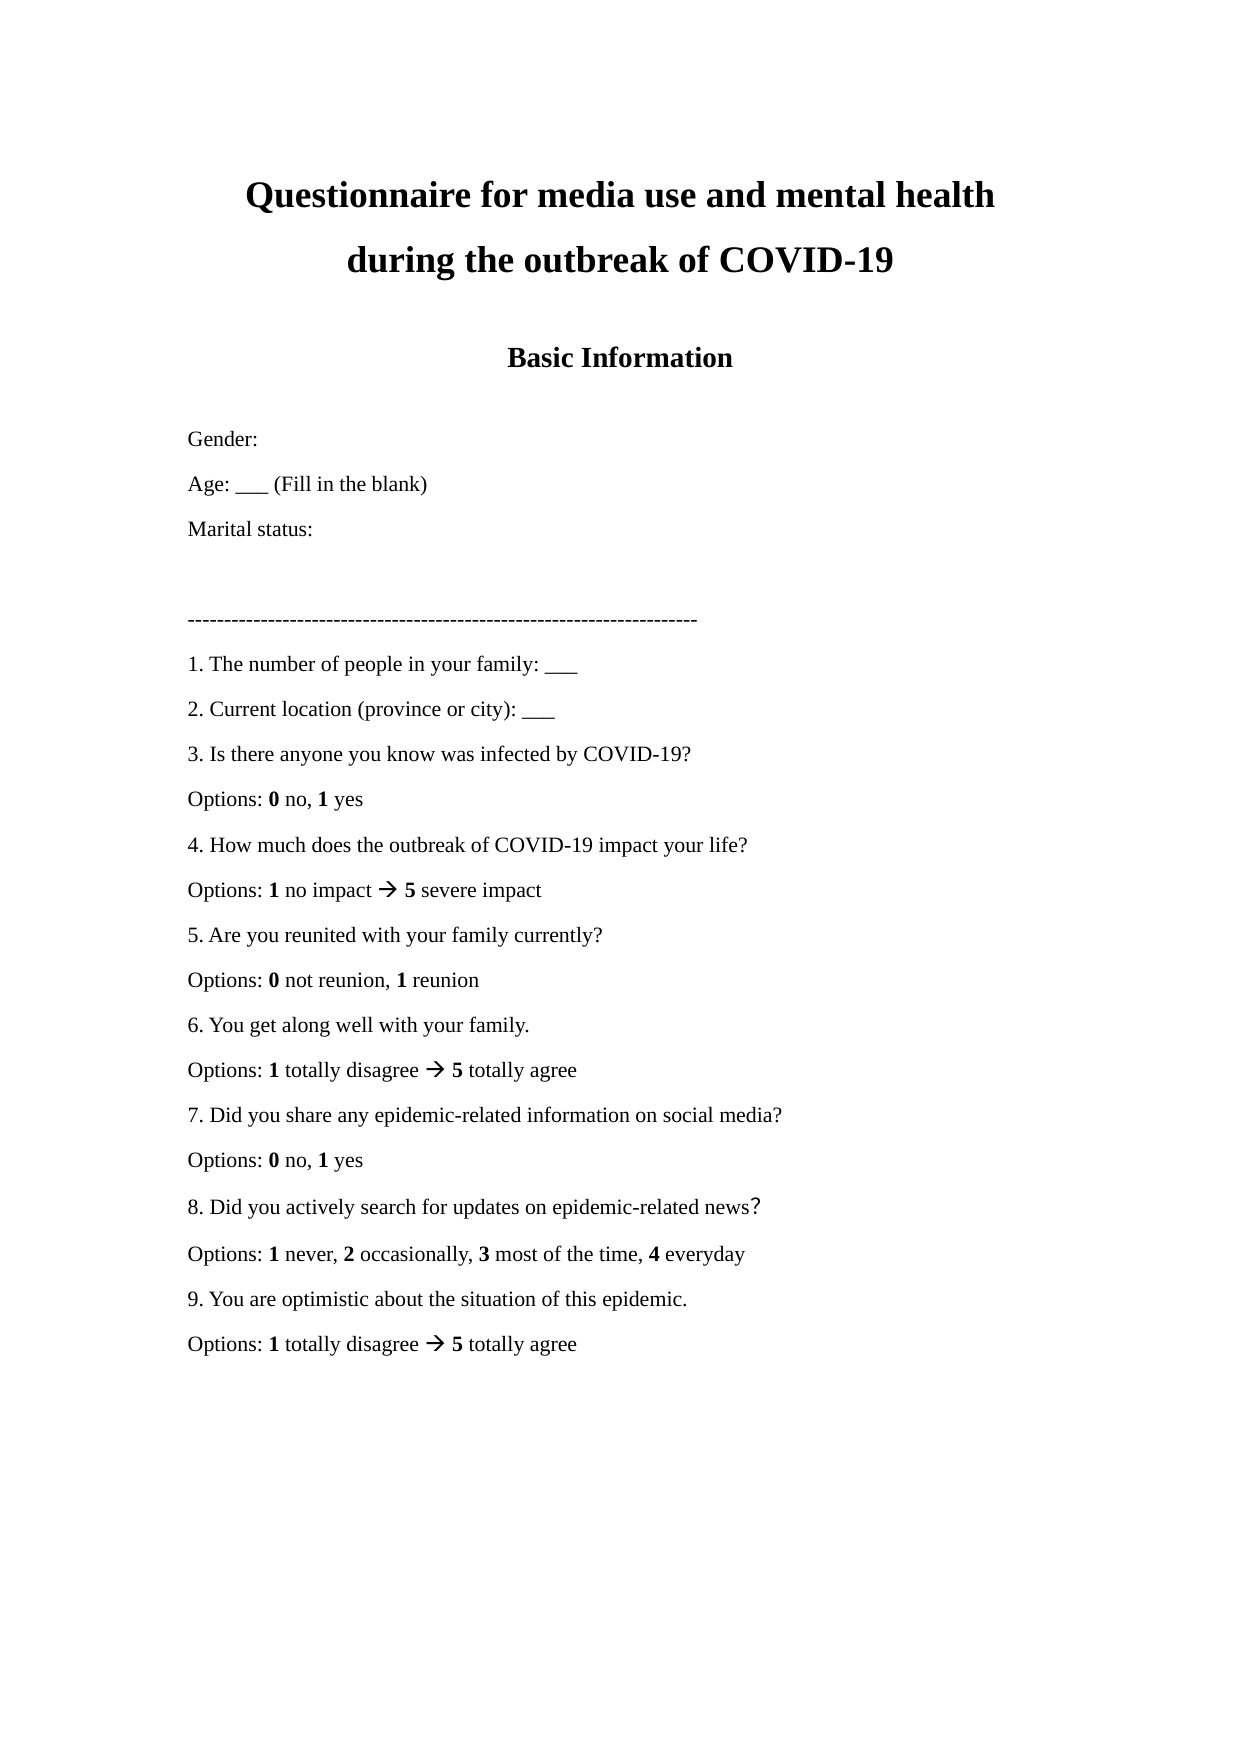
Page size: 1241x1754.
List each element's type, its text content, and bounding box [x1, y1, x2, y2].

text 1. The number of people in your family: ___ [187, 647, 1053, 680]
text 6. You get along well with your family. [187, 1008, 1053, 1041]
text 8. Did you actively search for updates on epidemic-related news？ [187, 1189, 1053, 1221]
text ---------------------------------------------------------------------- [187, 602, 1053, 635]
text 2. Current location (province or city): ___ [187, 693, 1053, 725]
text Marital status: [187, 512, 1053, 545]
text Basic Information [187, 324, 1053, 389]
text Options: 0 no, 1 yes [187, 1144, 1053, 1176]
text 9. You are optimistic about the situation of this epidemic. [187, 1282, 1053, 1315]
text Age: ___ (Fill in the blank) [187, 467, 1053, 499]
text Gender: [187, 422, 1053, 454]
text Options: 1 totally disagree 5 totally agree [187, 1053, 1053, 1086]
text Questionnaire for media use and mental health during the outbreak of COVID-19 [187, 162, 1053, 292]
text 5. Are you reunited with your family currently? [187, 918, 1053, 951]
text Options: 1 never, 2 occasionally, 3 most of the time, 4 everyday [187, 1237, 1053, 1269]
text 3. Is there anyone you know was infected by COVID-19? [187, 738, 1053, 770]
text Options: 1 no impact 5 severe impact [187, 873, 1053, 906]
text 7. Did you share any epidemic-related information on social media? [187, 1098, 1053, 1131]
text Options: 0 no, 1 yes [187, 783, 1053, 815]
text Options: 1 totally disagree 5 totally agree [187, 1327, 1053, 1360]
text Options: 0 not reunion, 1 reunion [187, 963, 1053, 996]
text 4. How much does the outbreak of COVID-19 impact your life? [187, 828, 1053, 860]
